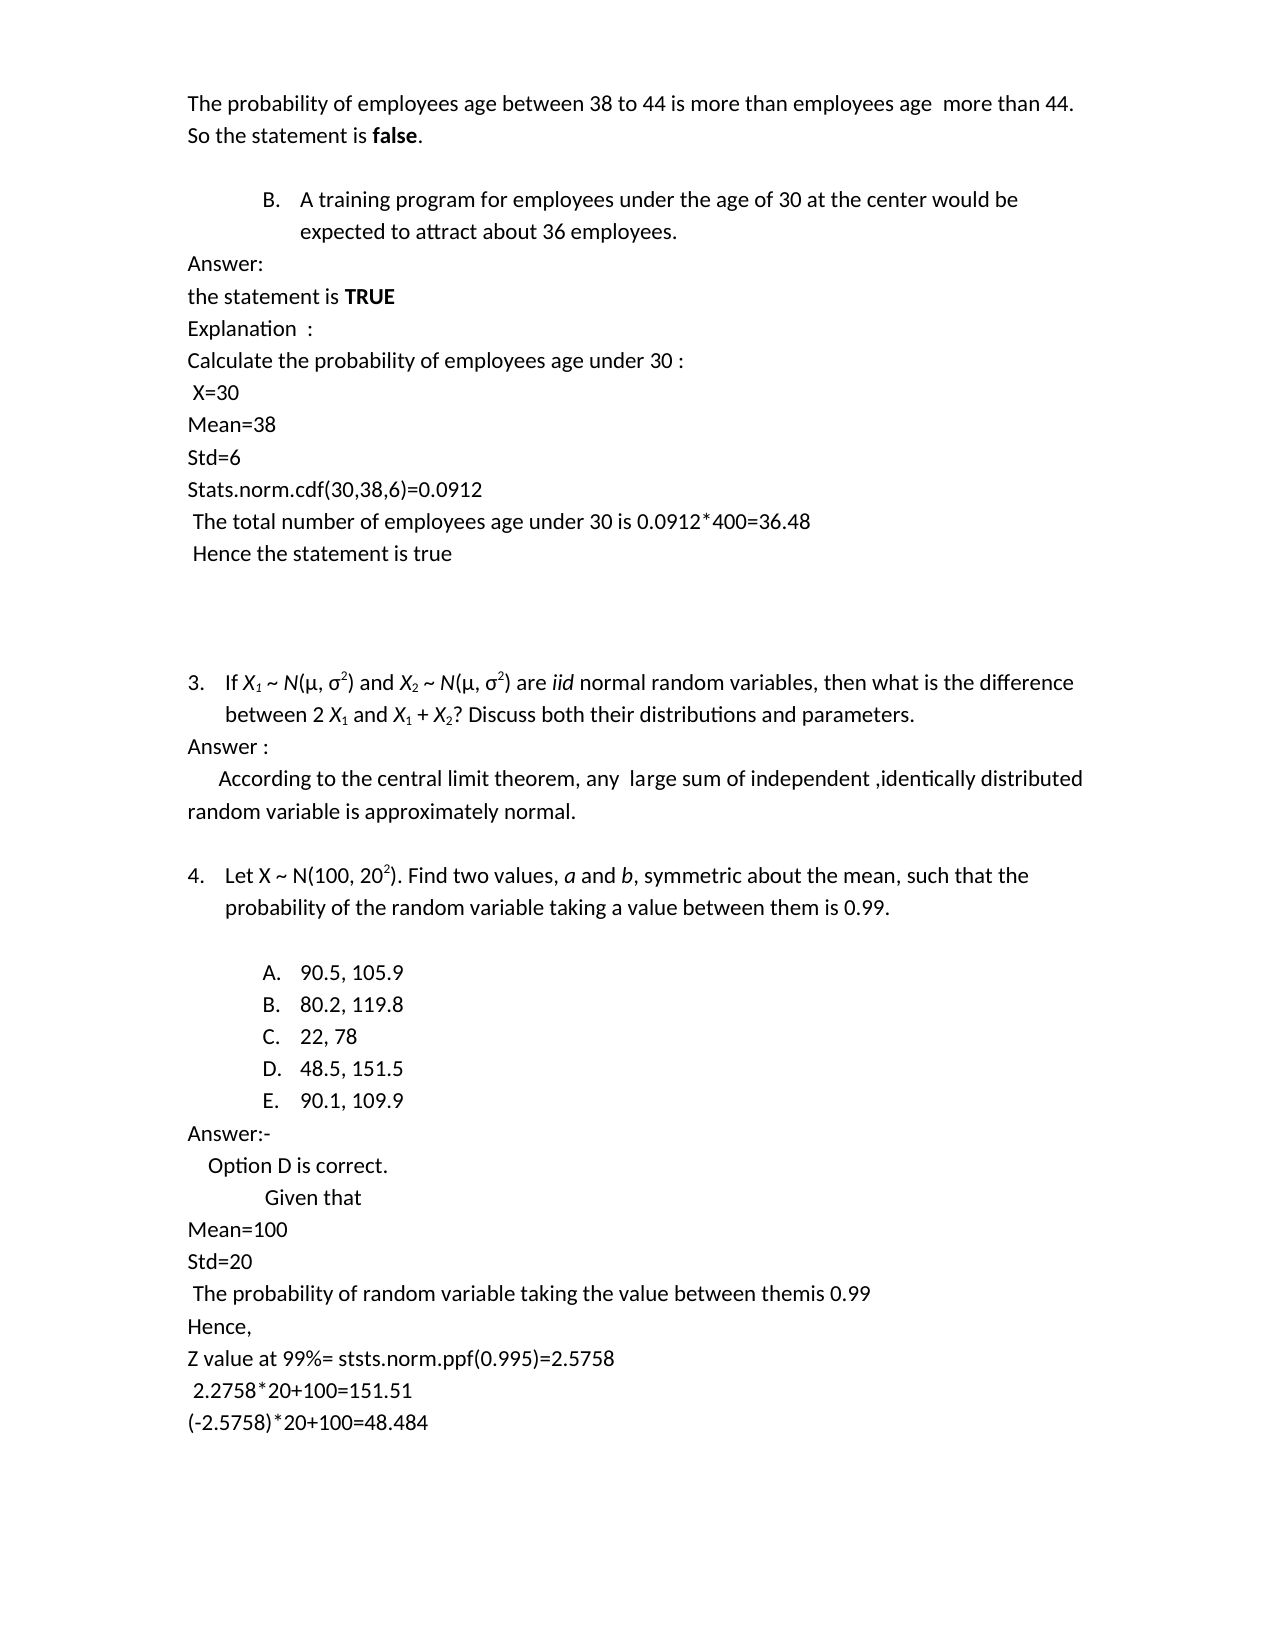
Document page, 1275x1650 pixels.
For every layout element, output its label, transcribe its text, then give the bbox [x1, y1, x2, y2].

text Explanation : [187, 314, 1087, 342]
list 80.2, 119.8 [262, 990, 1087, 1018]
text 2.2758*20+100=151.51 [187, 1376, 1087, 1404]
text (-2.5758)*20+100=48.484 [187, 1408, 1087, 1436]
list 48.5, 151.5 [262, 1054, 1087, 1082]
list 22, 78 [262, 1022, 1087, 1050]
text According to the central limit theorem, any large sum of independent ,identically distributed random variable is approximately normal. [187, 764, 1087, 825]
list A training program for employees under the age of 30 at the center would be expected to attract about 36 employees. [262, 185, 1087, 245]
text The total number of employees age under 30 is 0.0912*400=36.48 [187, 507, 1087, 535]
text the statement is TRUE [187, 282, 1087, 310]
text Given that [187, 1183, 1087, 1211]
text Hence the statement is true [187, 539, 1087, 567]
text Answer: [187, 249, 1087, 278]
text Calculate the probability of employees age under 30 : [187, 346, 1087, 374]
list If X1 ~ N(μ, σ2) and X2 ~ N(μ, σ2) are iid normal random variables, then what is the difference between 2 X1 and X1 + X2? Discuss both their distributions and parameters. [187, 668, 1087, 728]
text Hence, [187, 1312, 1087, 1340]
text Z value at 99%= ststs.norm.ppf(0.995)=2.5758 [187, 1344, 1087, 1372]
text So the statement is false. [187, 121, 1087, 149]
text Option D is correct. [187, 1151, 1087, 1179]
list 90.5, 105.9 [262, 958, 1087, 986]
text X=30 [187, 378, 1087, 406]
list Let X ~ N(100, 202). Find two values, a and b, symmetric about the mean, such that the probability of the random variable taking a value between them is 0.99. [187, 861, 1087, 921]
text Std=6 [187, 443, 1087, 471]
text The probability of random variable taking the value between themis 0.99 [187, 1279, 1087, 1308]
text Stats.norm.cdf(30,38,6)=0.0912 [187, 475, 1087, 503]
text Answer : [187, 732, 1087, 760]
list 90.1, 109.9 [262, 1086, 1087, 1114]
text Mean=100 [187, 1215, 1087, 1243]
text Mean=38 [187, 411, 1087, 438]
text Std=20 [187, 1247, 1087, 1275]
text Answer:- [187, 1119, 1087, 1147]
text The probability of employees age between 38 to 44 is more than employees age more than 44. [187, 89, 1087, 117]
